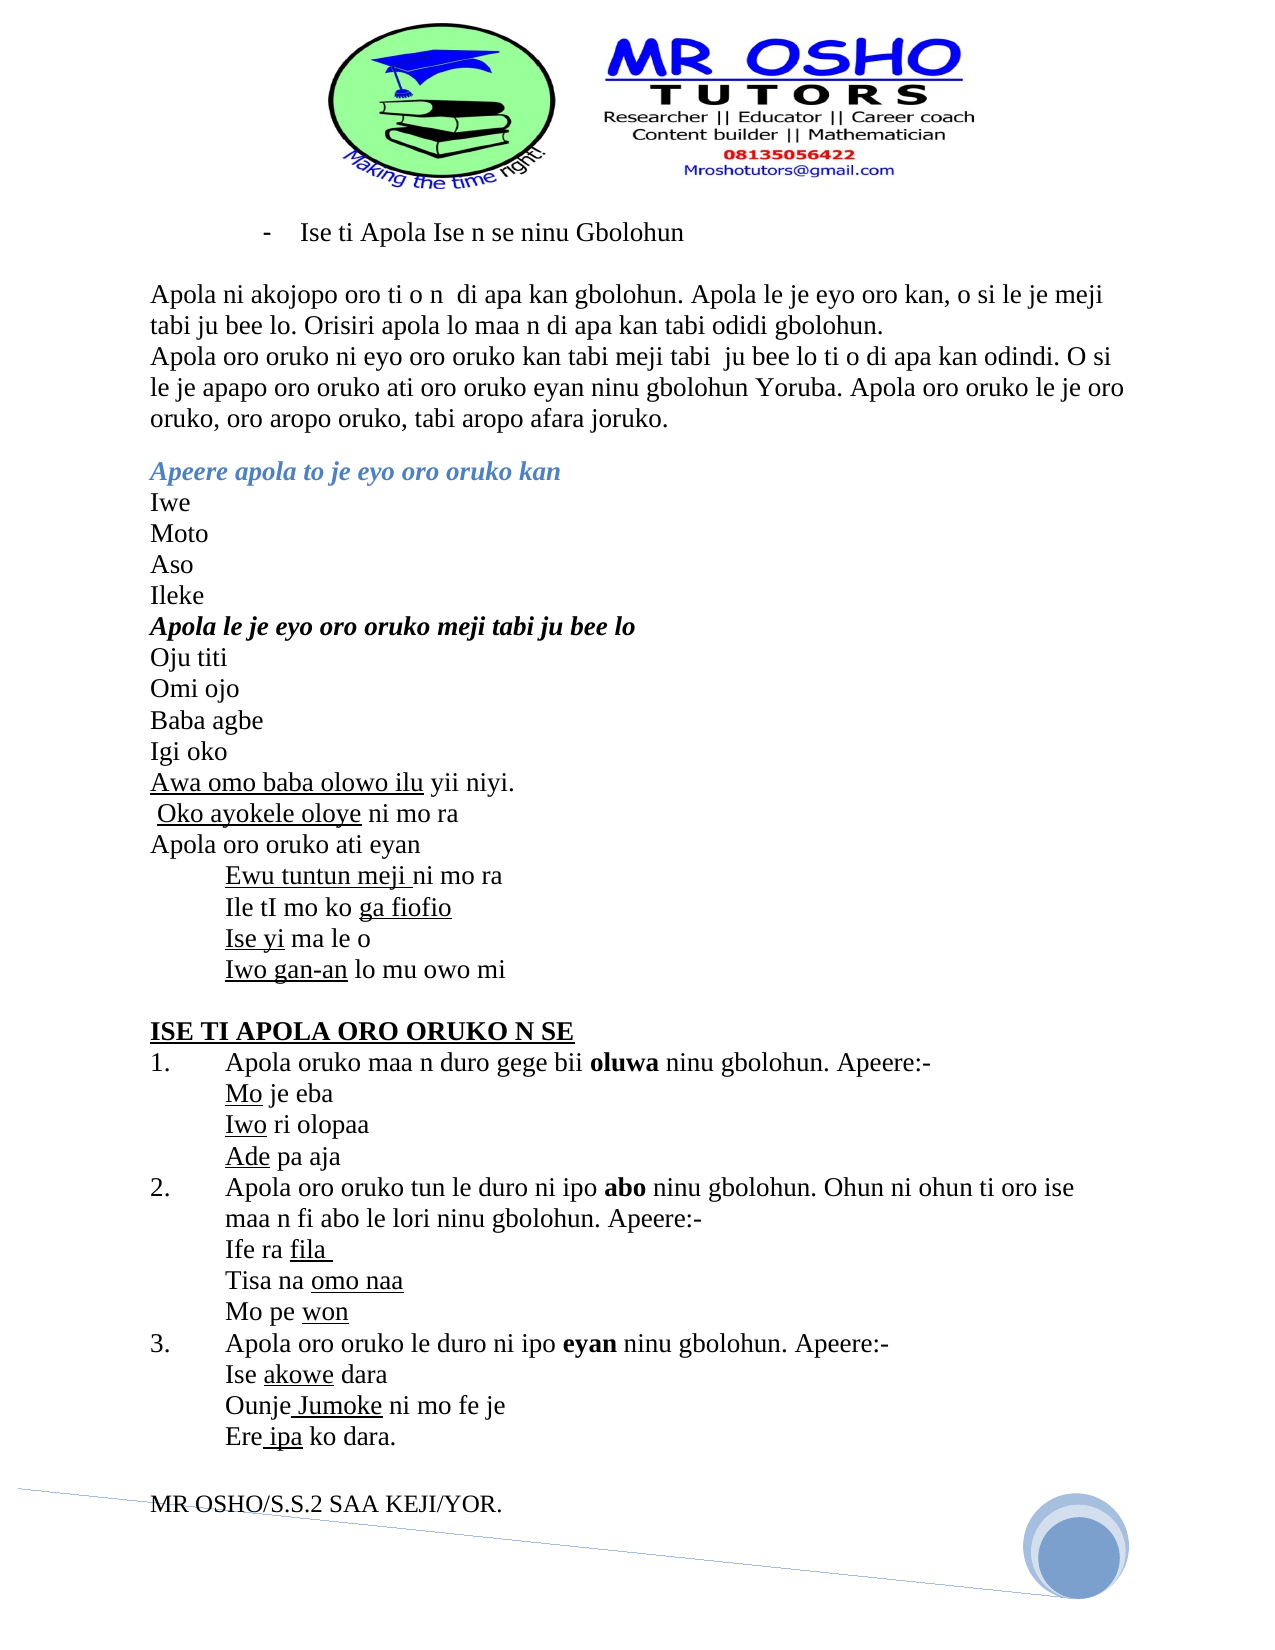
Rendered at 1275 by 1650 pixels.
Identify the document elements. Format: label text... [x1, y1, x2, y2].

text ISE TI APOLA ORO ORUKO N SE [150, 1015, 1125, 1046]
subtitle Apeere apola to je eyo oro oruko kan [150, 454, 1125, 486]
text Baba agbe [150, 704, 1125, 735]
text Ife ra fila [150, 1233, 1125, 1264]
text Apola le je eyo oro oruko meji tabi ju bee lo [150, 610, 1125, 641]
text Ise yi ma le o [150, 922, 1125, 953]
text Oko ayokele oloye ni mo ra [150, 797, 1125, 828]
text Igi oko [150, 735, 1125, 766]
text 1. Apola oruko maa n duro gege bii oluwa ninu gbolohun. Apeere:- [150, 1046, 1125, 1077]
text Ade pa aja [150, 1140, 1125, 1171]
text Iwo gan-an lo mu owo mi [150, 953, 1125, 984]
text Iwo ri olopaa [150, 1109, 1125, 1140]
picture [328, 23, 974, 189]
text Ileke [150, 579, 1125, 610]
text Tisa na omo naa [225, 1264, 1125, 1296]
text Ounje Jumoke ni mo fe je [150, 1389, 1125, 1420]
text Oju titi [150, 641, 1125, 673]
text Ile tI mo ko ga fiofio [150, 891, 1125, 922]
text Mo je eba [150, 1077, 1125, 1109]
text Iwe [150, 486, 1125, 517]
text Apola oro oruko ati eyan [150, 828, 1125, 859]
text Ere ipa ko dara. [150, 1420, 1125, 1451]
list Ise ti Apola Ise n se ninu Gbolohun [262, 216, 1125, 247]
text Aso [150, 548, 1125, 579]
text 3. Apola oro oruko le duro ni ipo eyan ninu gbolohun. Apeere:- [150, 1327, 1125, 1358]
text 2. Apola oro oruko tun le duro ni ipo abo ninu gbolohun. Ohun ni ohun ti oro ise maa n fi abo le lori ninu gbolohun. Apeere:- [150, 1171, 1125, 1233]
text Awa omo baba olowo ilu yii niyi. [150, 766, 1125, 797]
text Ise akowe dara [150, 1358, 1125, 1389]
text Apola oro oruko ni eyo oro oruko kan tabi meji tabi ju bee lo ti o di apa kan odindi. O si le je apapo oro oruko ati oro oruko eyan ninu gbolohun Yoruba. Apola oro oruko le je oro oruko, oro aropo oruko, tabi aropo afara joruko. [150, 340, 1125, 434]
text Ewu tuntun meji ni mo ra [150, 859, 1125, 891]
text Moto [150, 517, 1125, 548]
text Apola ni akojopo oro ti o n di apa kan gbolohun. Apola le je eyo oro kan, o si le je meji tabi ju bee lo. Orisiri apola lo maa n di apa kan tabi odidi gbolohun. [150, 278, 1125, 340]
text Mo pe won [225, 1296, 1125, 1327]
text Omi ojo [150, 673, 1125, 704]
